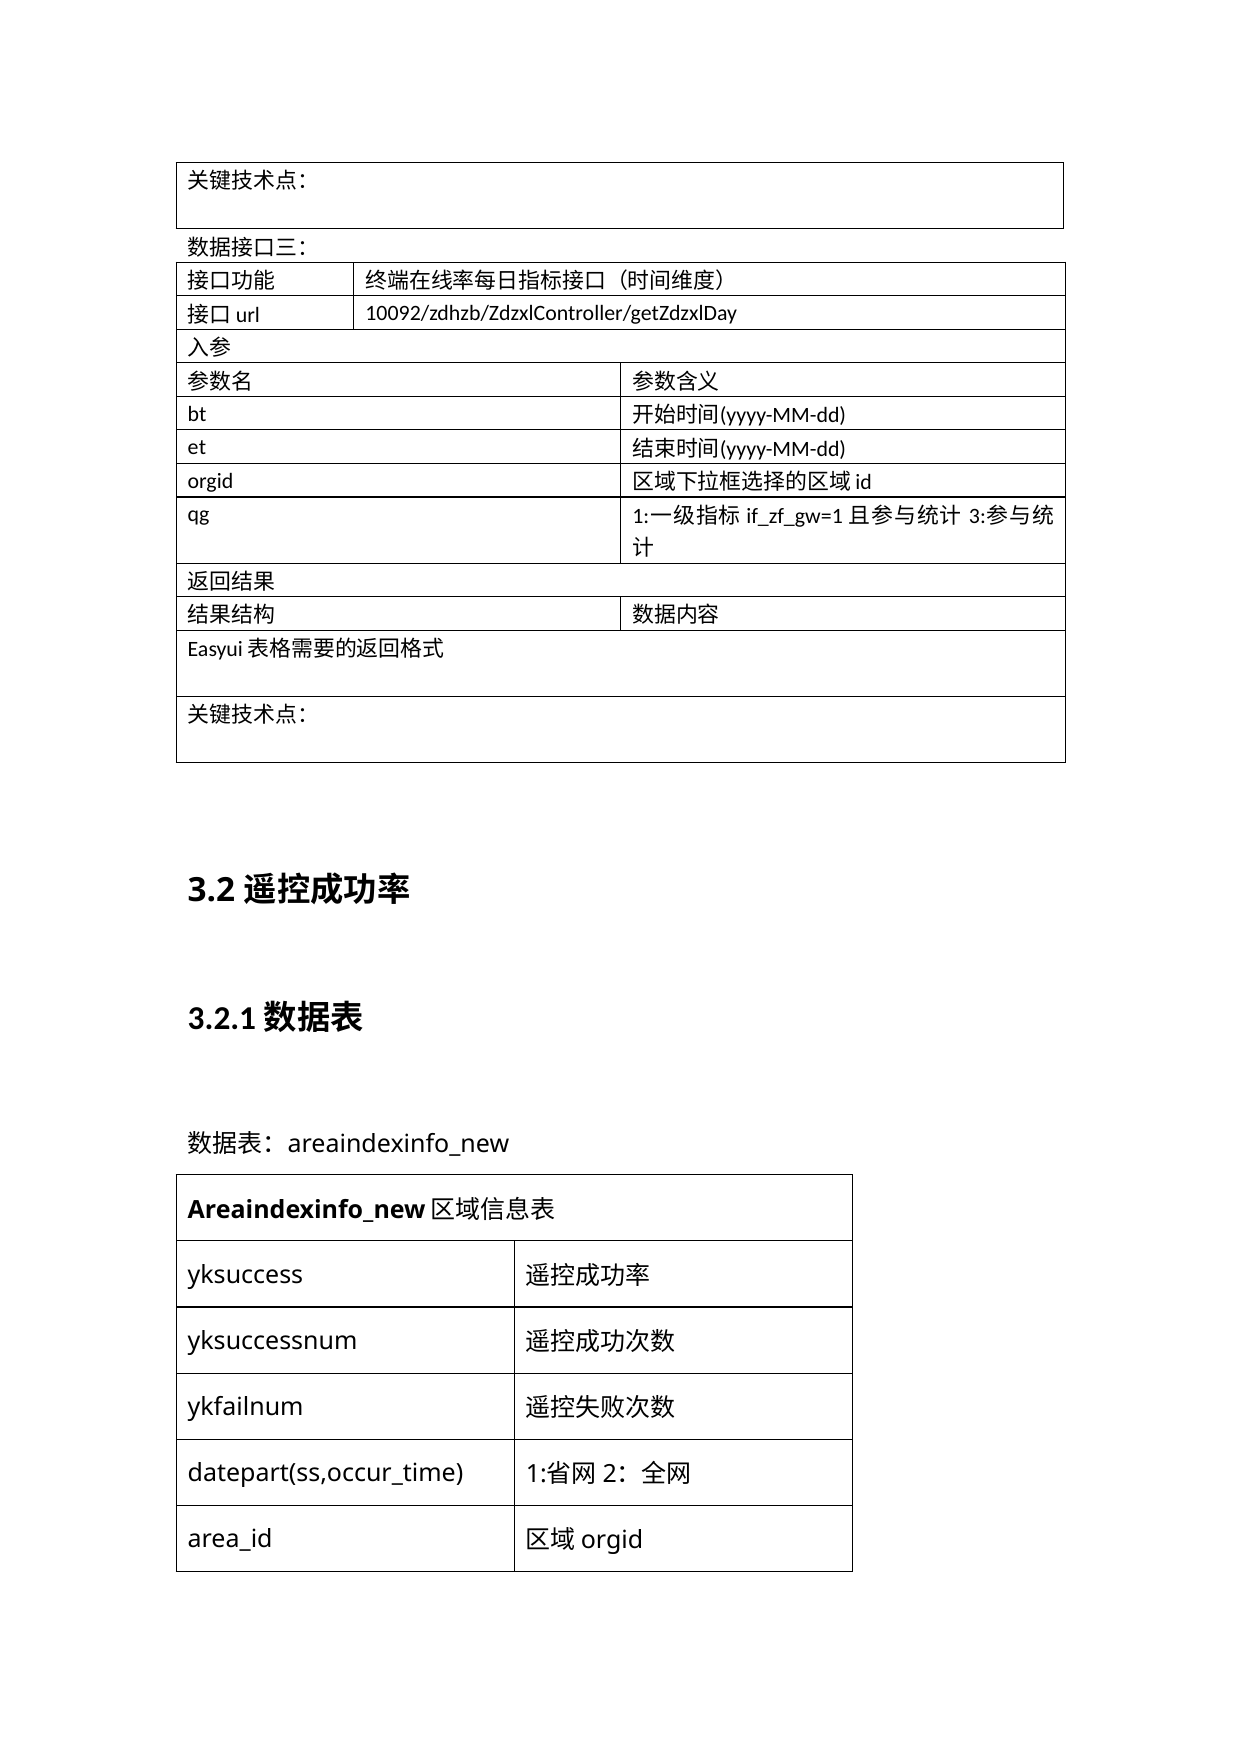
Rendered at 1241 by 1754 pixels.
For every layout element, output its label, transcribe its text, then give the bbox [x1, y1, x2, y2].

table_cell 入参 [177, 330, 1065, 362]
table_cell bt [177, 397, 620, 429]
table_cell 结束时间(yyyy-MM-dd) [621, 430, 1065, 463]
table_cell datepart(ss,occur_time) [177, 1440, 514, 1504]
table_cell 10092/zdhzb/ZdzxlController/getZdzxlDay [354, 296, 1065, 329]
table_cell 返回结果 [177, 564, 1065, 596]
table_header Areaindexinfo_new区域信息表 [177, 1175, 852, 1240]
table_cell 接口url [177, 296, 353, 329]
subtitle 3.2.1 数据表 [187, 982, 1053, 1047]
table_cell 关键技术点： [177, 163, 1063, 228]
table_cell et [177, 430, 620, 463]
table_cell qg [177, 498, 620, 562]
table_cell 开始时间(yyyy-MM-dd) [621, 397, 1065, 429]
table_header 终端在线率每日指标接口（时间维度） [354, 263, 1065, 295]
table_cell 1:省网 2：全网 [515, 1440, 852, 1504]
table_cell 遥控成功率 [515, 1241, 852, 1306]
table_cell Easyui表格需要的返回格式 [177, 631, 1065, 696]
table_cell 区域orgid [515, 1506, 852, 1571]
table_cell orgid [177, 464, 620, 496]
subtitle 3.2 遥控成功率 [187, 855, 1053, 920]
table_cell 1:一级指标if_zf_gw=1且参与统计 3:参与统计 [621, 498, 1065, 562]
table_cell 参数名 [177, 363, 620, 396]
text 数据接口三： [187, 229, 1053, 262]
table_cell yksuccess [177, 1241, 514, 1306]
table_cell 遥控成功次数 [515, 1308, 852, 1372]
table_cell 区域下拉框选择的区域id [621, 464, 1065, 496]
table_cell 遥控失败次数 [515, 1374, 852, 1438]
text 数据表：areaindexinfo_new [187, 1109, 1053, 1174]
table_cell 参数含义 [621, 363, 1065, 396]
table_cell yksuccessnum [177, 1308, 514, 1372]
table_header 接口功能 [177, 263, 353, 295]
table_cell ykfailnum [177, 1374, 514, 1438]
table_cell 关键技术点： [177, 697, 1065, 762]
table_cell 结果结构 [177, 597, 620, 629]
table_cell area_id [177, 1506, 514, 1571]
table_cell 数据内容 [621, 597, 1065, 629]
